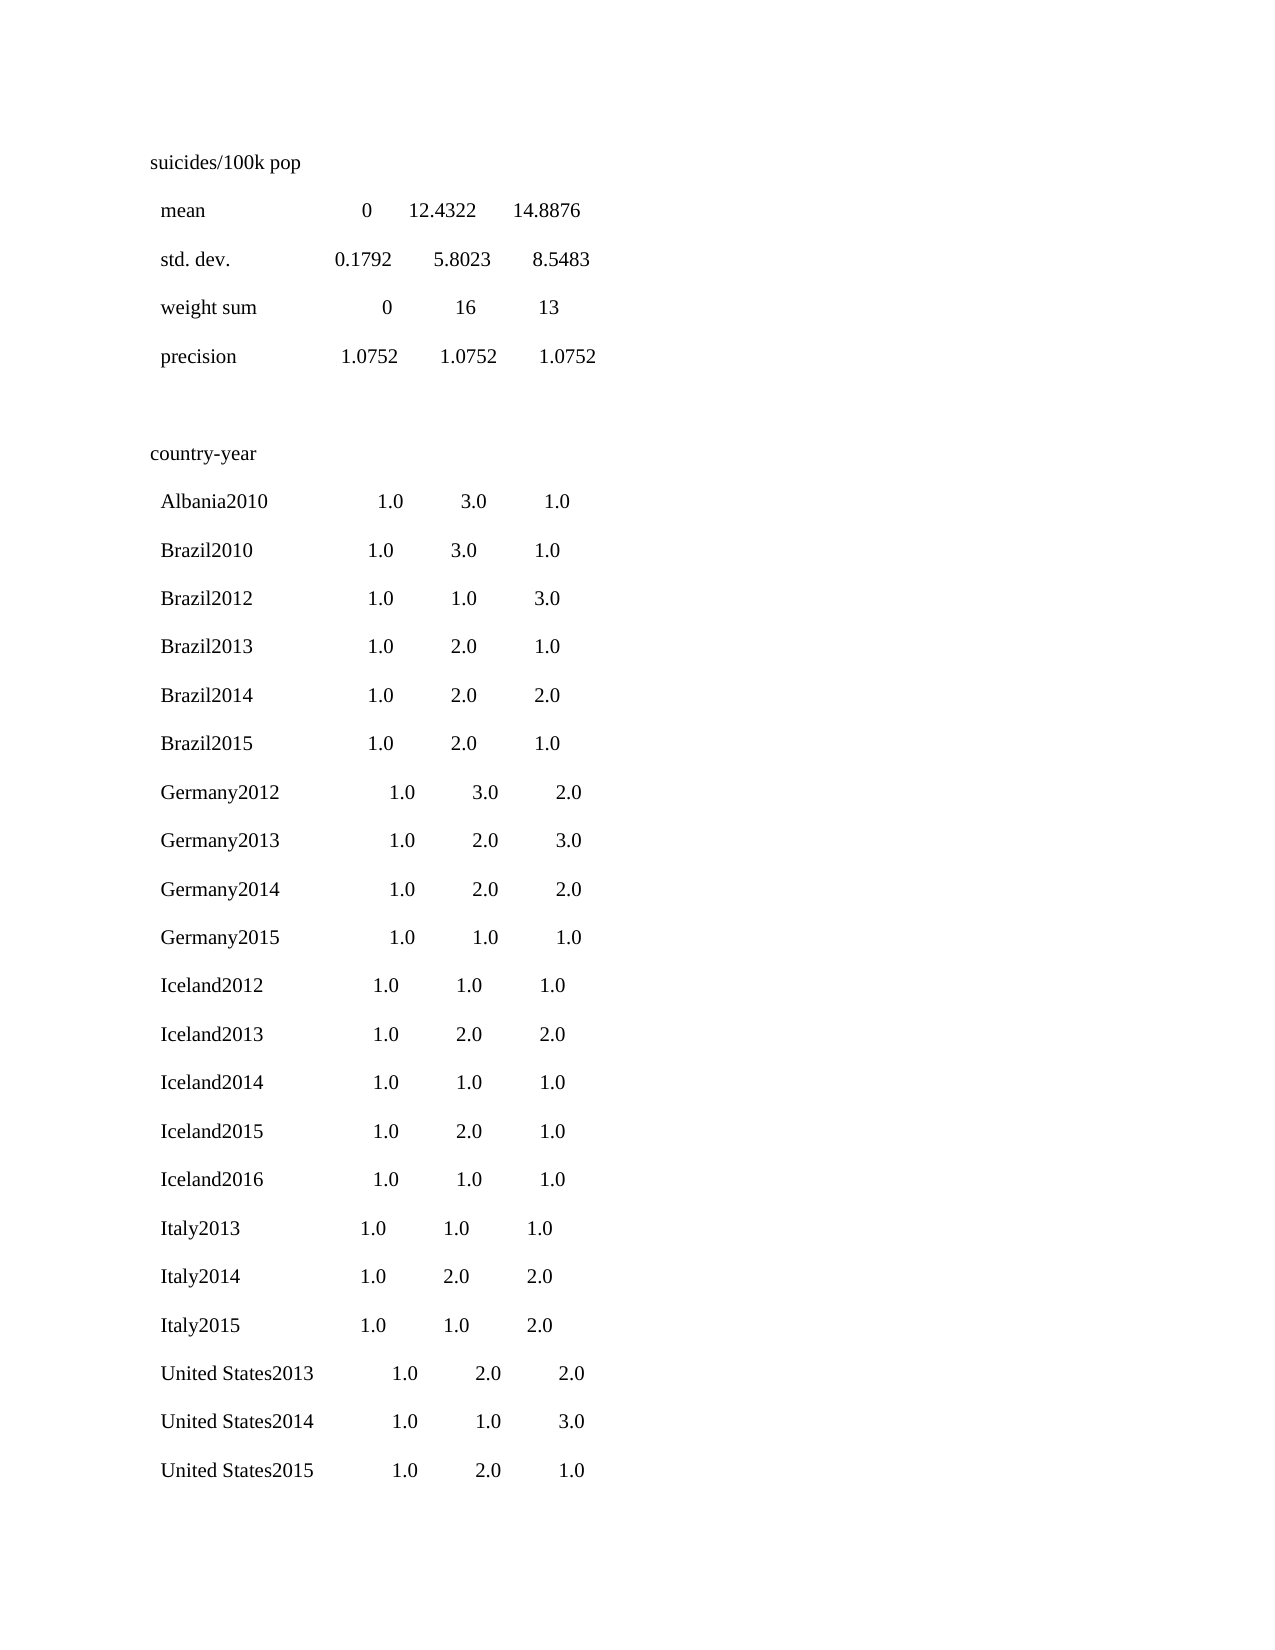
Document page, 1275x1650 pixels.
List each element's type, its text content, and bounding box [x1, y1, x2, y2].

text United States2014 1.0 1.0 3.0 [150, 1409, 1125, 1433]
text United States2015 1.0 2.0 1.0 [150, 1458, 1125, 1482]
text Albania2010 1.0 3.0 1.0 [150, 489, 1125, 513]
text United States2013 1.0 2.0 2.0 [150, 1361, 1125, 1385]
text Germany2014 1.0 2.0 2.0 [150, 877, 1125, 901]
text weight sum 0 16 13 [150, 295, 1125, 319]
text Iceland2013 1.0 2.0 2.0 [150, 1022, 1125, 1046]
text std. dev. 0.1792 5.8023 8.5483 [150, 247, 1125, 271]
text Brazil2013 1.0 2.0 1.0 [150, 634, 1125, 658]
text Iceland2012 1.0 1.0 1.0 [150, 973, 1125, 997]
text Italy2015 1.0 1.0 2.0 [150, 1312, 1125, 1337]
text Brazil2014 1.0 2.0 2.0 [150, 683, 1125, 707]
text Iceland2014 1.0 1.0 1.0 [150, 1070, 1125, 1094]
text Iceland2015 1.0 2.0 1.0 [150, 1119, 1125, 1143]
text Brazil2010 1.0 3.0 1.0 [150, 537, 1125, 562]
text mean 0 12.4322 14.8876 [150, 198, 1125, 222]
text Iceland2016 1.0 1.0 1.0 [150, 1167, 1125, 1191]
text Germany2013 1.0 2.0 3.0 [150, 828, 1125, 852]
text Italy2013 1.0 1.0 1.0 [150, 1216, 1125, 1240]
text Brazil2015 1.0 2.0 1.0 [150, 731, 1125, 755]
text precision 1.0752 1.0752 1.0752 [150, 344, 1125, 368]
text Italy2014 1.0 2.0 2.0 [150, 1264, 1125, 1288]
text Germany2012 1.0 3.0 2.0 [150, 780, 1125, 804]
text Germany2015 1.0 1.0 1.0 [150, 925, 1125, 949]
text country-year [150, 441, 1125, 465]
text Brazil2012 1.0 1.0 3.0 [150, 586, 1125, 610]
text suicides/100k pop [150, 150, 1125, 174]
